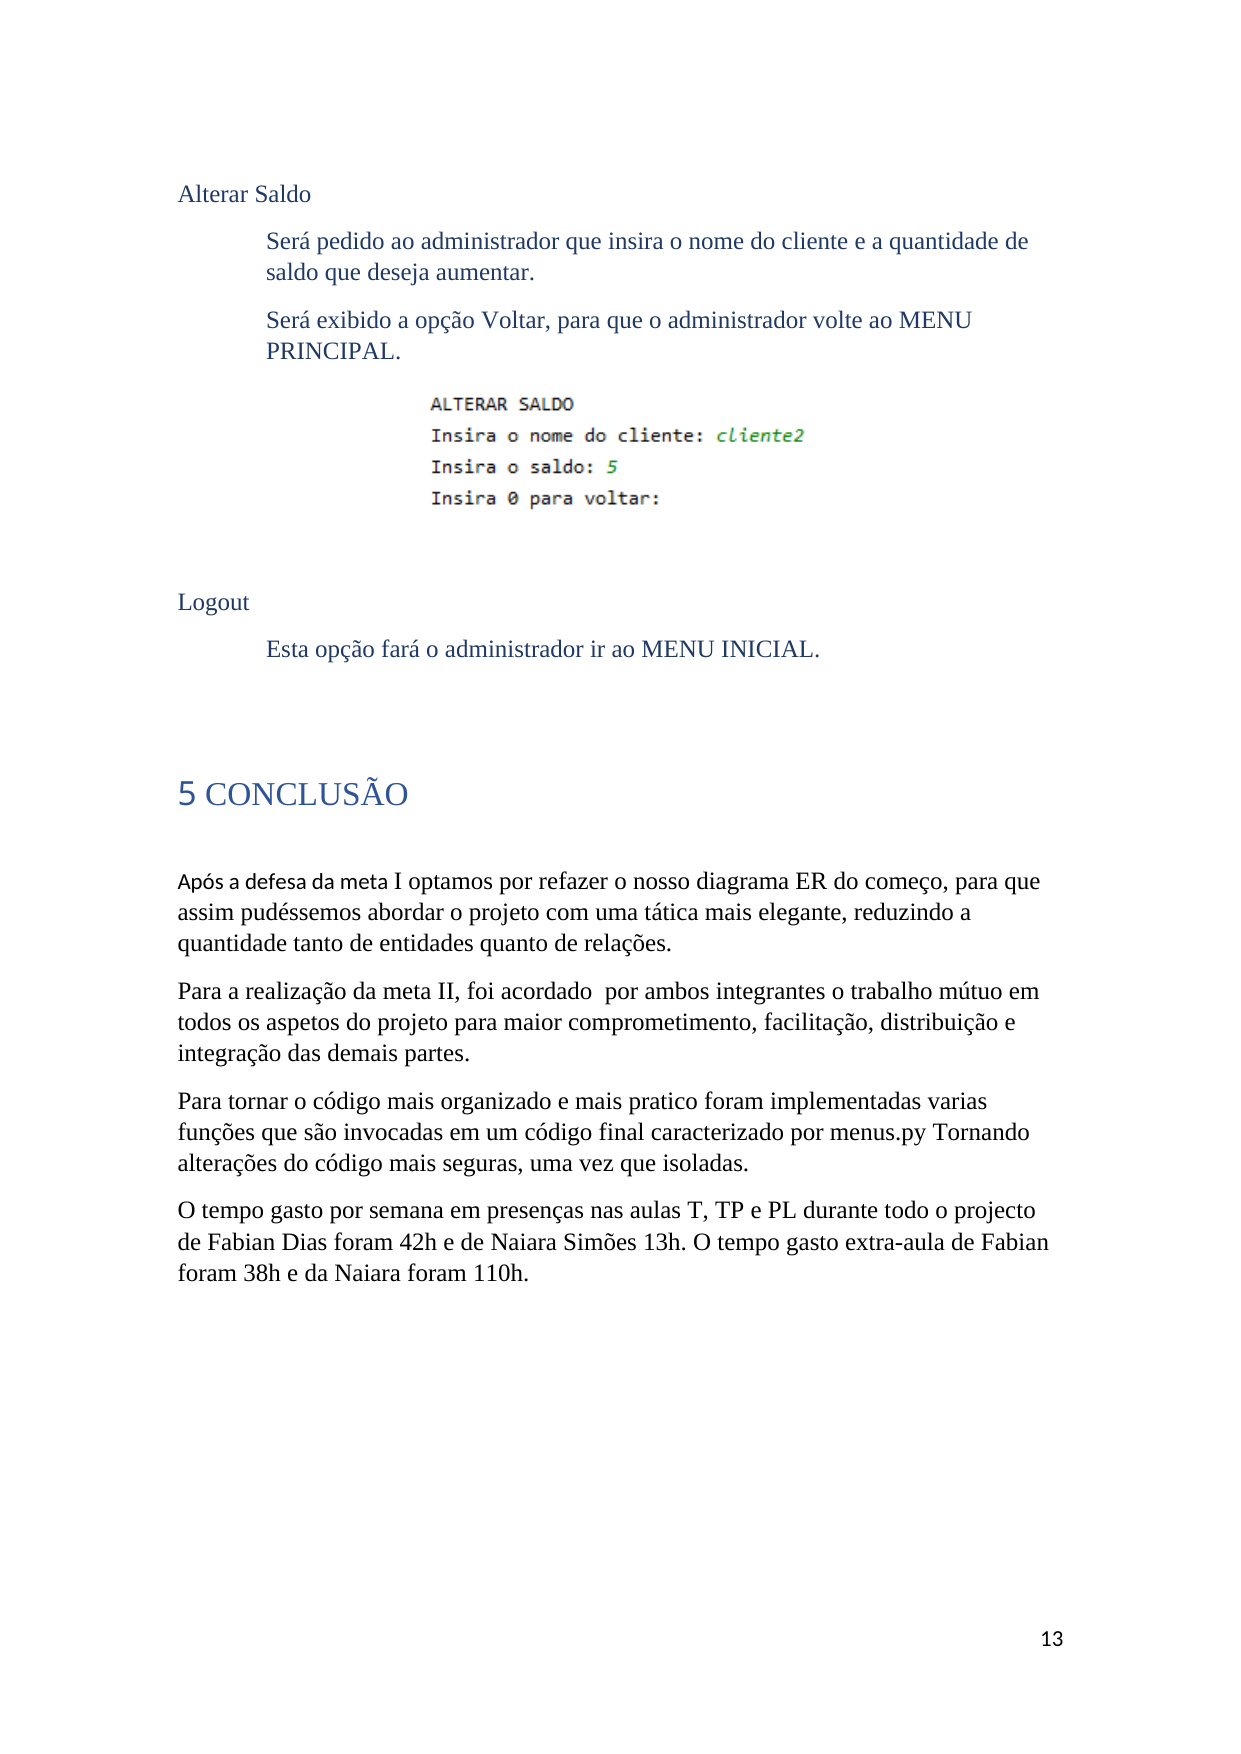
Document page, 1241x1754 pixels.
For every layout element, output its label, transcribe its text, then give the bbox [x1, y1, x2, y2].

text Será pedido ao administrador que insira o nome do cliente e a quantidade de saldo que deseja aumentar. [266, 226, 1063, 286]
subtitle 5 CONCLUSÃO [177, 769, 1063, 815]
text Após a defesa da meta I optamos por refazer o nosso diagrama ER do começo, para que assim pudéssemos abordar o projeto com uma tática mais elegante, reduzindo a quantidade tanto de entidades quanto de relações. [177, 866, 1063, 957]
picture [420, 384, 820, 522]
text Para tornar o código mais organizado e mais pratico foram implementadas varias funções que são invocadas em um código final caracterizado por menus.py Tornando alterações do código mais seguras, uma vez que isoladas. [177, 1086, 1063, 1177]
text Para a realização da meta II, foi acordado por ambos integrantes o trabalho mútuo em todos os aspetos do projeto para maior comprometimento, facilitação, distribuição e integração das demais partes. [177, 976, 1063, 1067]
text O tempo gasto por semana em presenças nas aulas T, TP e PL durante todo o projecto de Fabian Dias foram 42h e de Naiara Simões 13h. O tempo gasto extra-aula de Fabian foram 38h e da Naiara foram 110h. [177, 1196, 1063, 1286]
text Esta opção fará o administrador ir ao MENU INICIAL. [266, 634, 1063, 663]
list Logout [177, 587, 1063, 616]
text Será exibido a opção Voltar, para que o administrador volte ao MENU PRINCIPAL. [266, 305, 1063, 365]
list Alterar Saldo [177, 179, 1063, 207]
